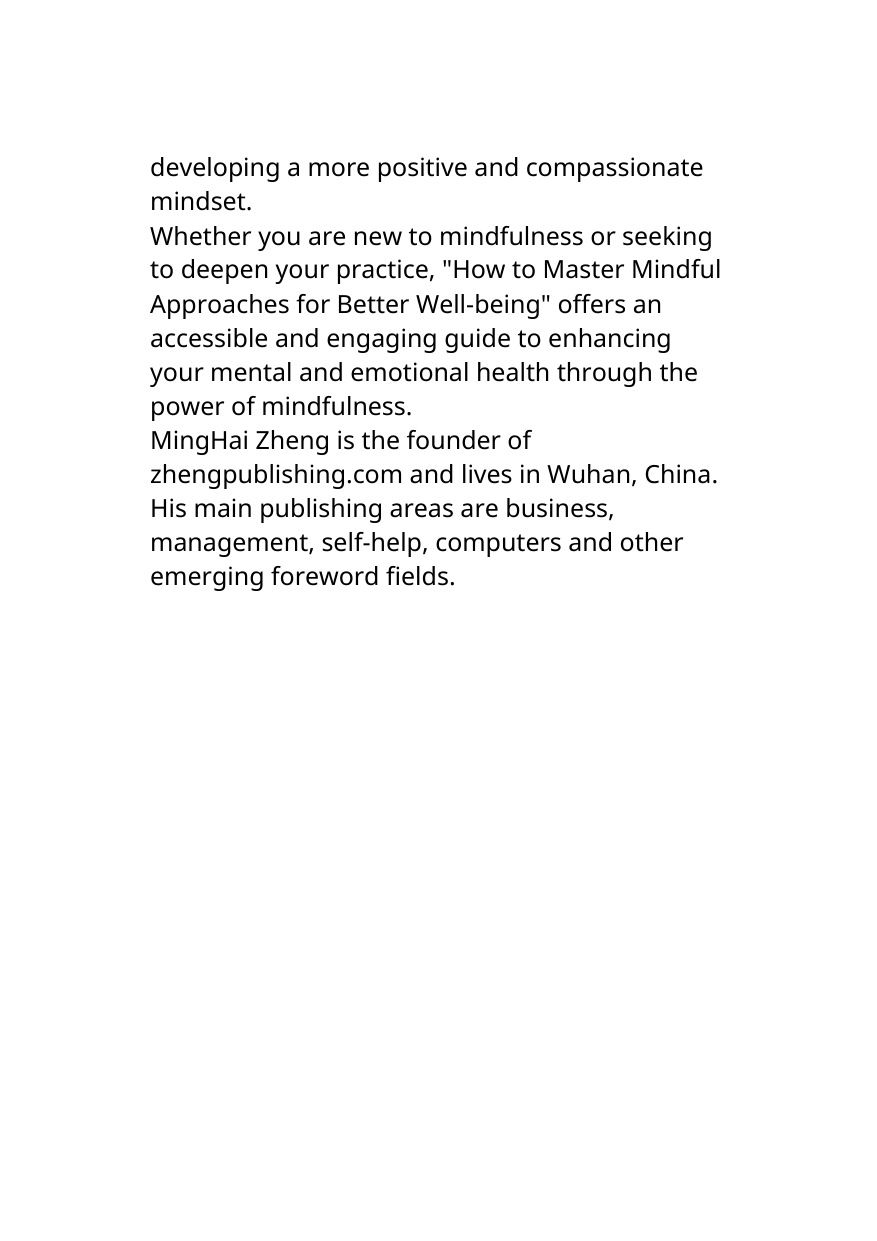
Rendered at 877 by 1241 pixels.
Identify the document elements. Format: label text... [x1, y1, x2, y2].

text Whether you are new to mindfulness or seeking to deepen your practice, "How to Master Mindful Approaches for Better Well-being" offers an accessible and engaging guide to enhancing your mental and emotional health through the power of mindfulness. [150, 218, 727, 422]
text MingHai Zheng is the founder of zhengpublishing.com and lives in Wuhan, China. His main publishing areas are business, management, self-help, computers and other emerging foreword fields. [150, 422, 727, 593]
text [150, 150, 727, 218]
